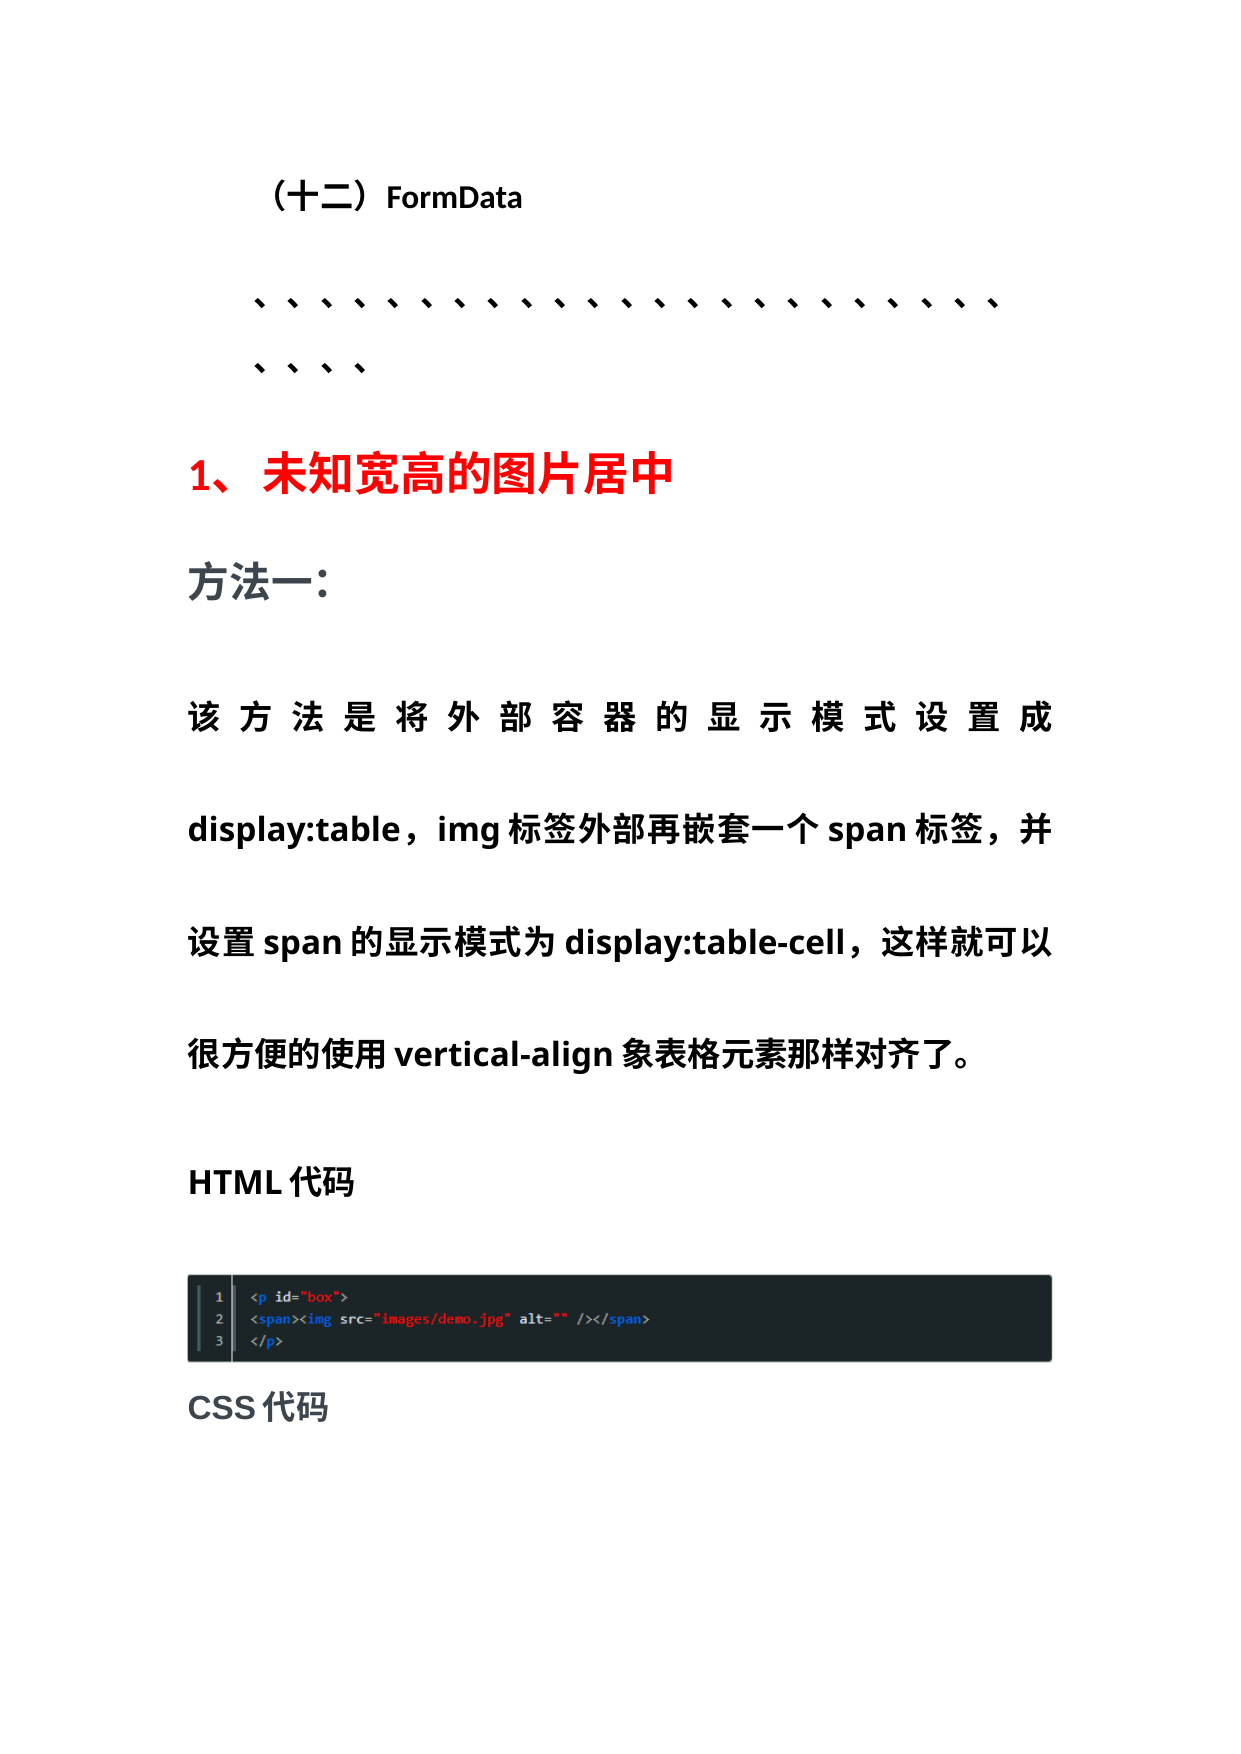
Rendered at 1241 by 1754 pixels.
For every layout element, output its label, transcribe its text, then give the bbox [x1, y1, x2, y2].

list 未知宽高的图片居中 [187, 422, 1053, 519]
text 、、、、、、、、、、、、、、、、、、、、、、、、、、、 [253, 259, 1053, 389]
subtitle 该方法是将外部容器的显示模式设置成display:table，img标签外部再嵌套一个span标签，并设置span的显示模式为display:table-cell，这样就可以很方便的使用vertical-align象表格元素那样对齐了。 [187, 683, 1053, 1085]
subtitle 方法一： [187, 547, 1053, 612]
text CSS代码 [187, 1372, 1053, 1437]
text （十二）FormData [253, 162, 1053, 227]
subtitle HTML代码 [187, 1147, 1053, 1212]
picture [187, 1274, 1053, 1364]
